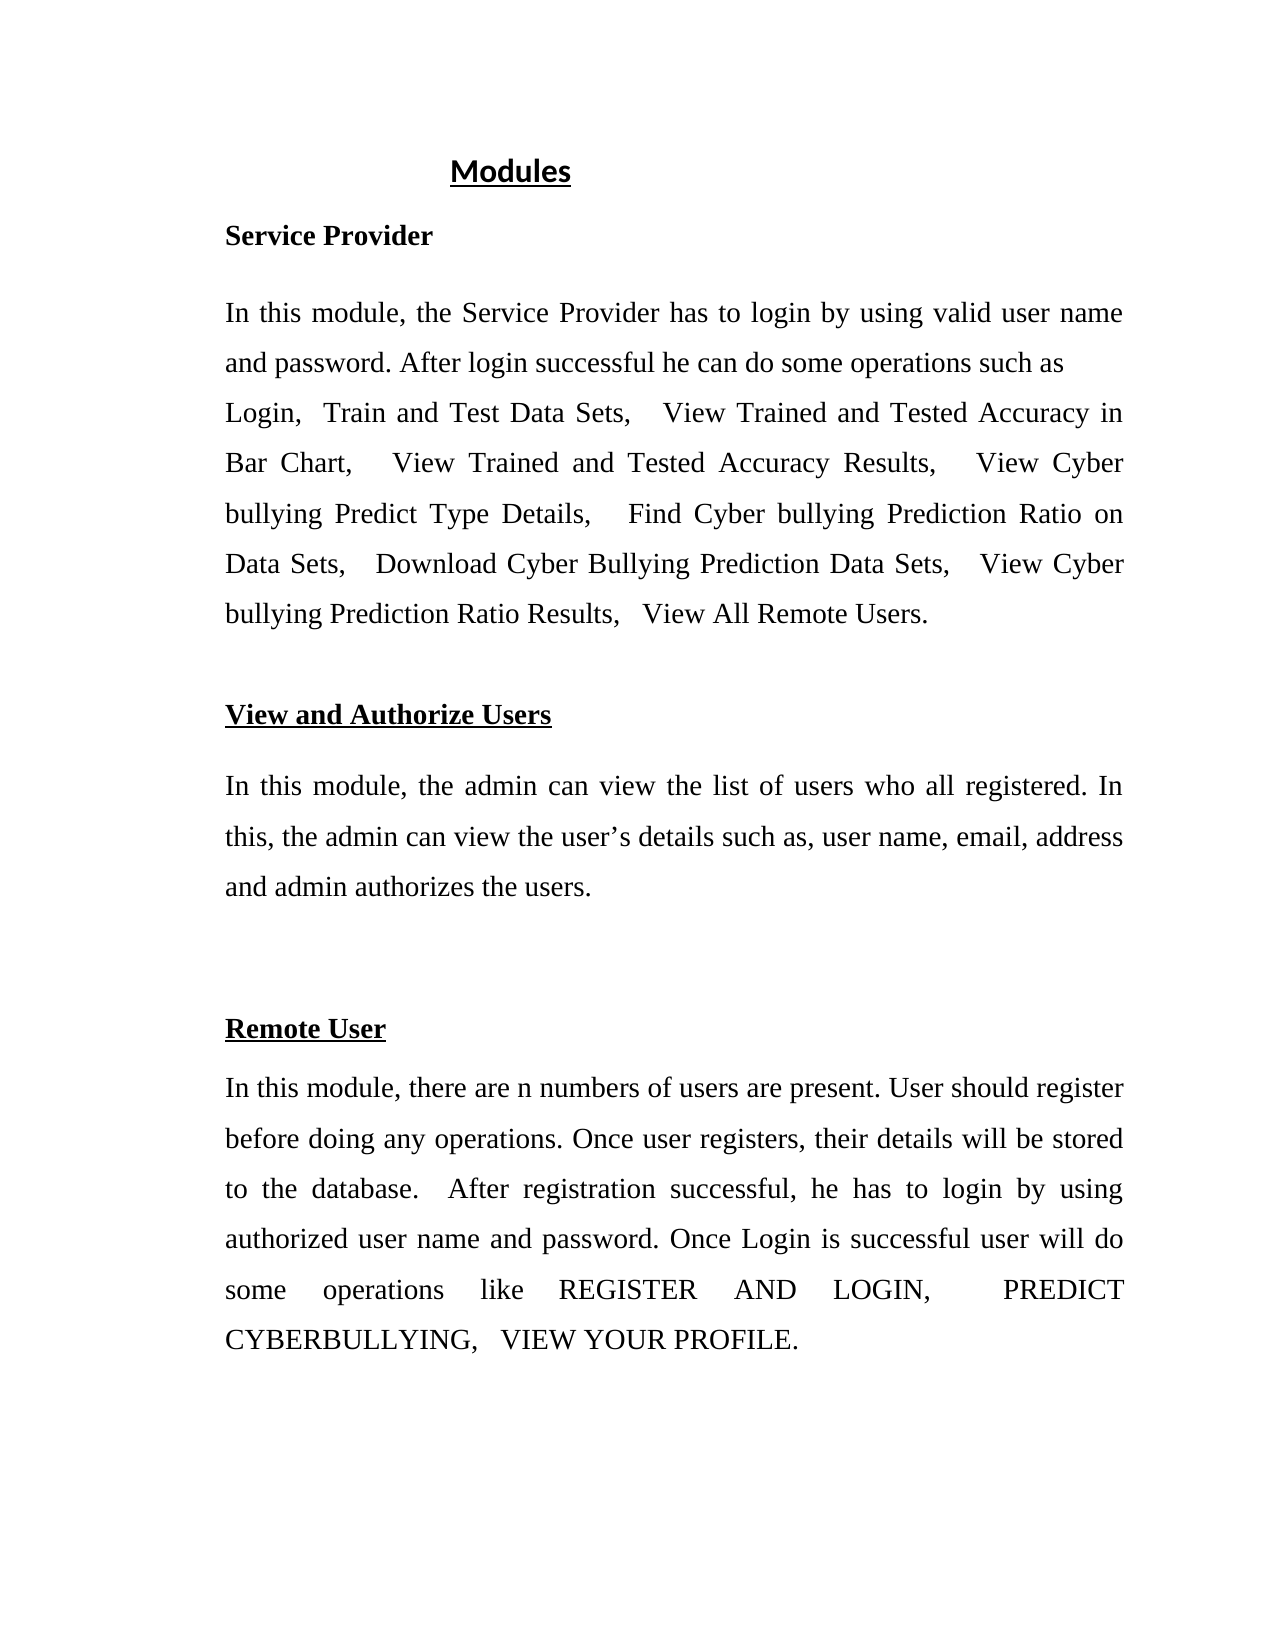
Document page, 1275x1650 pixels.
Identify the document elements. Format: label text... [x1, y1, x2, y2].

list Login, Train and Test Data Sets, View Trained and Tested Accuracy in Bar Chart, View Trained and Tested Accuracy Results, View Cyber bullying Predict Type Details, Find Cyber bullying Prediction Ratio on Data Sets, Download Cyber Bullying Prediction Data Sets, View Cyber bullying Prediction Ratio Results, View All Remote Users. [225, 395, 1125, 630]
text In this module, there are n numbers of users are present. User should register before doing any operations. Once user registers, their details will be stored to the database. After registration successful, he has to login by using authorized user name and password. Once Login is successful user will do some operations like REGISTER AND LOGIN, PREDICT CYBERBULLYING, VIEW YOUR PROFILE. [225, 1071, 1125, 1356]
text In this module, the admin can view the list of users who all registered. In this, the admin can view the user’s details such as, user name, email, address and admin authorizes the users. [225, 768, 1125, 902]
text Remote User [225, 1011, 1125, 1045]
list Service Provider [225, 218, 1125, 251]
list View and Authorize Users [225, 697, 1125, 731]
list In this module, the Service Provider has to login by using valid user name and password. After login successful he can do some operations such as [225, 295, 1125, 378]
text Modules [375, 150, 1125, 191]
